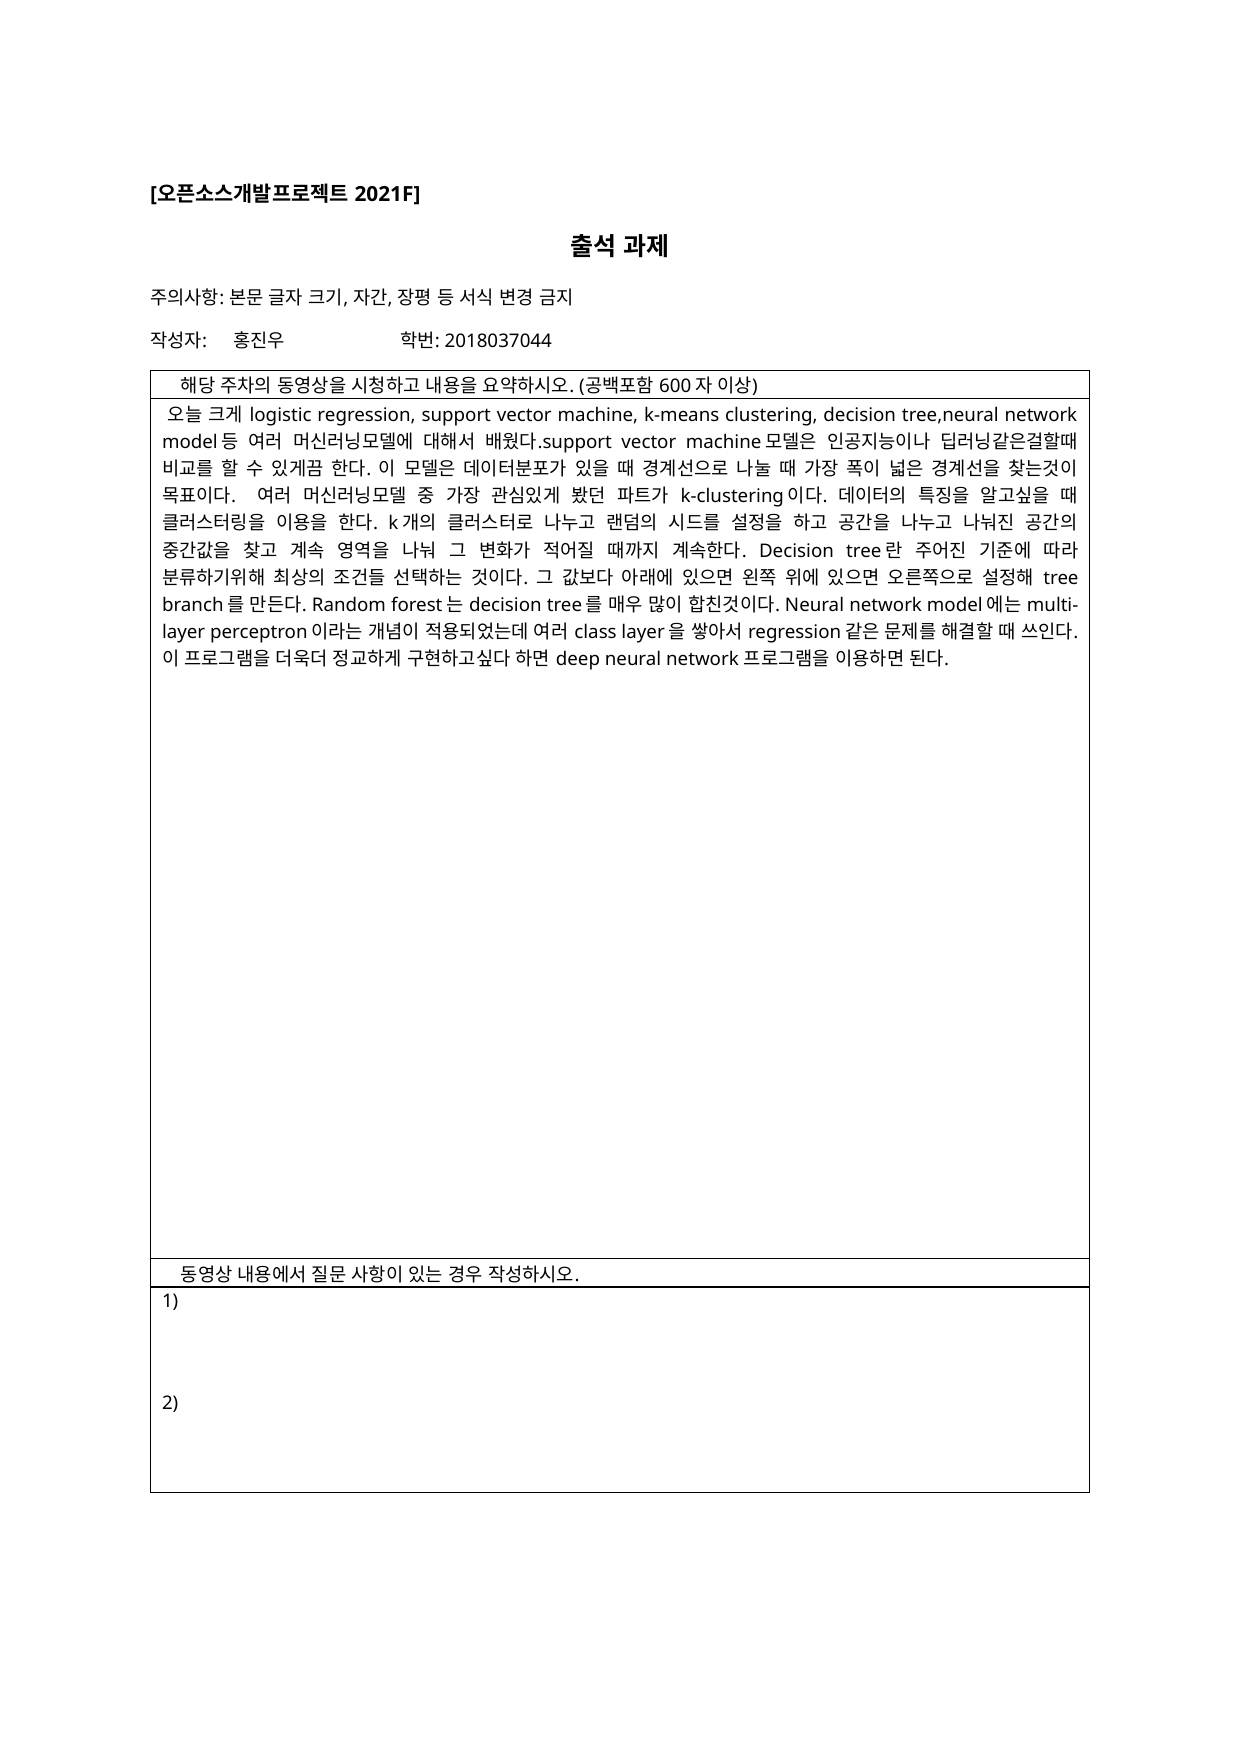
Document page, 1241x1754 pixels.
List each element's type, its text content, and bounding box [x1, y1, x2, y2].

table_header 해당 주차의 동영상을 시청하고 내용을 요약하시오. (공백포함 600자 이상) [151, 371, 1089, 398]
table_cell 동영상 내용에서 질문 사항이 있는 경우 작성하시오. [151, 1259, 1089, 1286]
text 주의사항: 본문 글자 크기, 자간, 장평 등 서식 변경 금지 [150, 282, 1090, 309]
text 작성자: 홍진우 학번: 2018037044 [150, 326, 1090, 353]
text 출석 과제 [150, 227, 1090, 263]
table_cell 1) 2) [151, 1288, 1089, 1492]
text [오픈소스개발프로젝트 2021F] [150, 177, 1090, 207]
table_cell 오늘 크게 logistic regression, support vector machine, k-means clustering, decision tree,neural network model등 여러 머신러닝모델에 대해서 배웠다.support vector machine모델은 인공지능이나 딥러닝같은걸할때 비교를 할 수 있게끔 한다. 이 모델은 데이터분포가 있을 때 경계선으로 나눌 때 가장 폭이 넓은 경계선을 찾는것이 목표이다. 여러 머신러닝모델 중 가장 관심있게 봤던 파트가 k-clustering이다. 데이터의 특징을 알고싶을 때 클러스터링을 이용을 한다. k개의 클러스터로 나누고 랜덤의 시드를 설정을 하고 공간을 나누고 나눠진 공간의 중간값을 찾고 계속 영역을 나눠 그 변화가 적어질 때까지 계속한다. Decision tree란 주어진 기준에 따라 분류하기위해 최상의 조건들 선택하는 것이다. 그 값보다 아래에 있으면 왼쪽 위에 있으면 오른쪽으로 설정해 tree branch를 만든다. Random forest는 decision tree를 매우 많이 합친것이다. Neural network model에는 multi-layer perceptron이라는 개념이 적용되었는데 여러 class layer을 쌓아서 regression같은 문제를 해결할 때 쓰인다. 이 프로그램을 더욱더 정교하게 구현하고싶다 하면 deep neural network 프로그램을 이용하면 된다. [151, 399, 1089, 1258]
